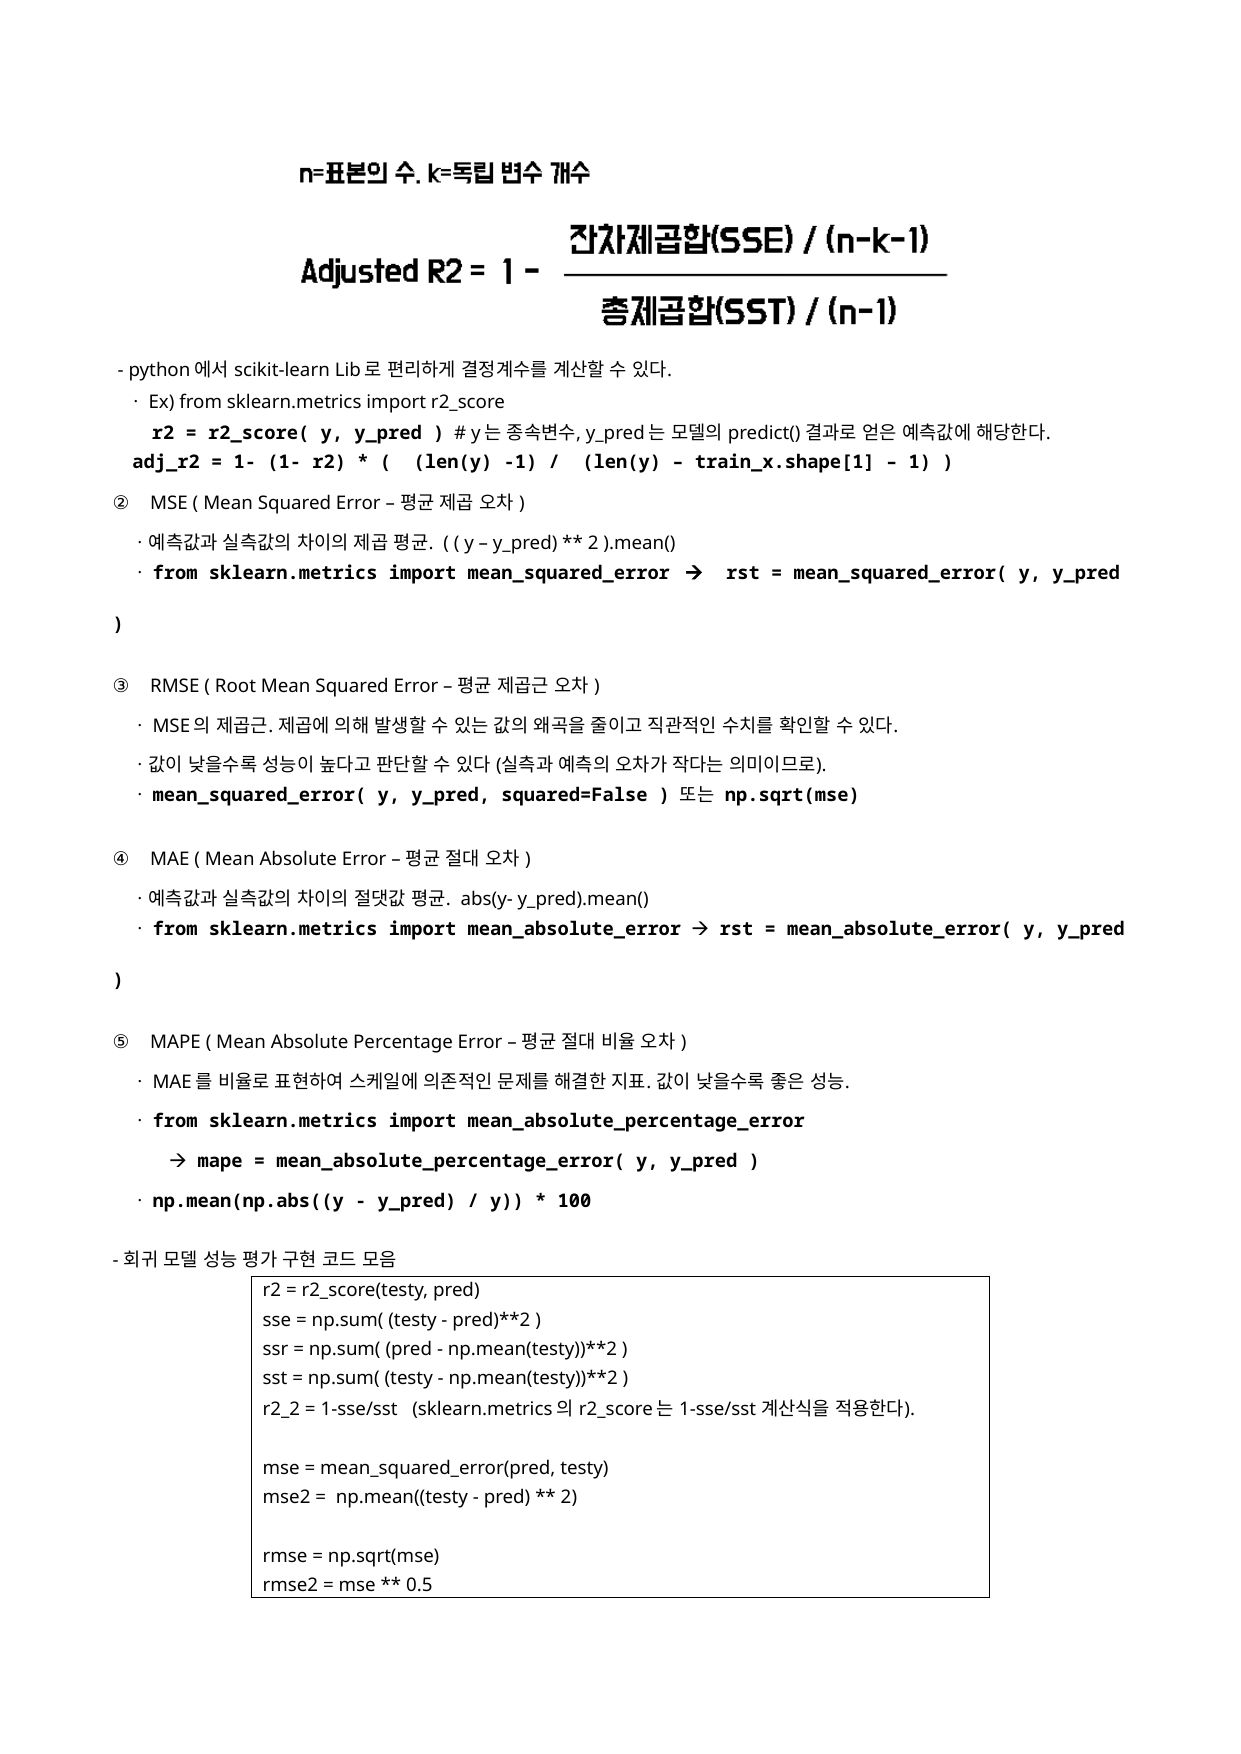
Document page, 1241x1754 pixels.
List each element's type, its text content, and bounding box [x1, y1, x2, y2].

text ㆍ예측값과 실측값의 차이의 절댓값 평균. abs(y- y_pred).mean() [112, 874, 1128, 913]
list ㆍ예측값과 실측값의 차이의 제곱 평균. ( ( y – y_pred) ** 2 ).mean() [112, 518, 1128, 557]
text mape = mean_absolute_percentage_error( y, y_pred ) [112, 1136, 1128, 1175]
list MAPE ( Mean Absolute Percentage Error – 평균 절대 비율 오차 ) [112, 1017, 1128, 1057]
text ㆍEx) from sklearn.metrics import r2_score [112, 386, 1128, 413]
text ㆍMSE의 제곱근. 제곱에 의해 발생할 수 있는 값의 왜곡을 줄이고 직관적인 수치를 확인할 수 있다. [112, 701, 1128, 740]
text ㆍnp.mean(np.abs((y - y_pred) / y)) * 100 [112, 1175, 1128, 1215]
text ㆍMAE를 비율로 표현하여 스케일에 의존적인 문제를 해결한 지표. 값이 낮을수록 좋은 성능. [112, 1057, 1128, 1096]
list MSE ( Mean Squared Error – 평균 제곱 오차 ) [112, 478, 1128, 518]
text ㆍmean_squared_error( y, y_pred, squared=False ) 또는 np.sqrt(mse) [112, 780, 1128, 807]
list RMSE ( Root Mean Squared Error – 평균 제곱근 오차 ) [112, 661, 1128, 701]
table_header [252, 1277, 989, 1597]
text r2 = r2_score( y, y_pred ) # y는 종속변수, y_pred는 모델의 predict() 결과로 얻은 예측값에 해당한다. [112, 418, 1128, 445]
text - 회귀 모델 성능 평가 구현 코드 모음 [112, 1244, 1128, 1271]
list MAE ( Mean Absolute Error – 평균 절대 오차 ) [112, 834, 1128, 874]
text ㆍ값이 낮을수록 성능이 높다고 판단할 수 있다 (실측과 예측의 오차가 작다는 의미이므로). [112, 740, 1128, 780]
list ㆍfrom sklearn.metrics import mean_squared_error rst = mean_squared_error( y, y_pred ) [112, 557, 1128, 636]
text ㆍfrom sklearn.metrics import mean_absolute_percentage_error [112, 1096, 1128, 1136]
text adj_r2 = 1- (1- r2) * ( (len(y) -1) / (len(y) – train_x.shape[1] – 1) ) [112, 449, 1128, 474]
picture [288, 150, 971, 351]
text - python에서 scikit-learn Lib로 편리하게 결정계수를 계산할 수 있다. [112, 355, 1128, 382]
text ㆍfrom sklearn.metrics import mean_absolute_error rst = mean_absolute_error( y, y_pred ) [112, 913, 1128, 992]
